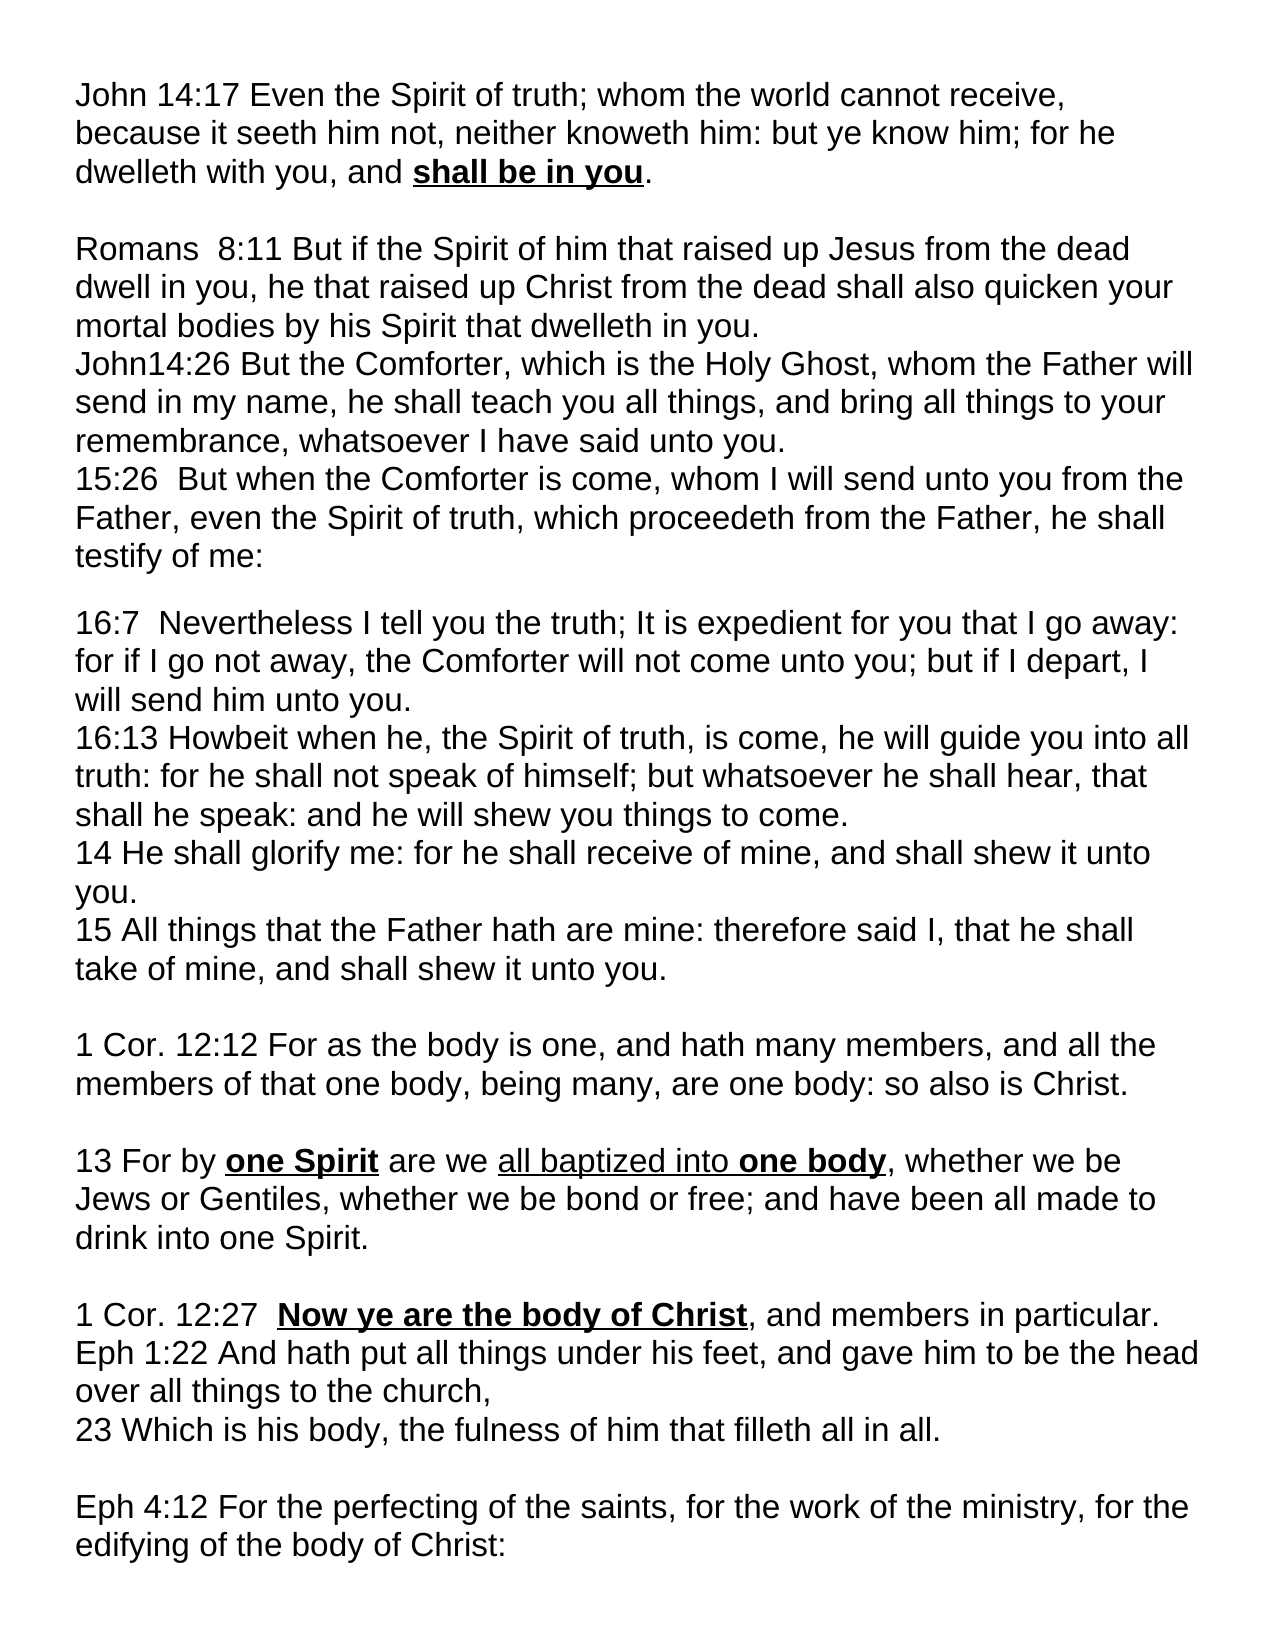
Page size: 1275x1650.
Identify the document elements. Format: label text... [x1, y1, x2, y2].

text 1 Cor. 12:12 For as the body is one, and hath many members, and all the members of that one body, being many, are one body: so also is Christ. [75, 1026, 1200, 1102]
text John14:26 But the Comforter, which is the Holy Ghost, whom the Father will send in my name, he shall teach you all things, and bring all things to your remembrance, whatsoever I have said unto you. 15:26 But when the Comforter is come, whom I will send unto you from the Father, even the Spirit of truth, which proceedeth from the Father, he shall testify of me: [75, 344, 1200, 575]
text John 14:17 Even the Spirit of truth; whom the world cannot receive, because it seeth him not, neither knoweth him: but ye know him; for he dwelleth with you, and shall be in you. [75, 75, 1200, 190]
text Eph 1:22 And hath put all things under his feet, and gave him to be the head over all things to the church, 23 Which is his body, the fulness of him that filleth all in all. [75, 1333, 1200, 1448]
text 16:7 Nevertheless I tell you the truth; It is expedient for you that I go away: for if I go not away, the Comforter will not come unto you; but if I depart, I will send him unto you. [75, 603, 1200, 718]
text 13 For by one Spirit are we all baptized into one body, whether we be Jews or Gentiles, whether we be bond or free; and have been all made to drink into one Spirit. [75, 1141, 1200, 1256]
text 16:13 Howbeit when he, the Spirit of truth, is come, he will guide you into all truth: for he shall not speak of himself; but whatsoever he shall hear, that shall he speak: and he will shew you things to come. 14 He shall glorify me: for he shall receive of mine, and shall shew it unto you. 15 All things that the Father hath are mine: therefore said I, that he shall take of mine, and shall shew it unto you. [75, 718, 1200, 987]
text 1 Cor. 12:27 Now ye are the body of Christ, and members in particular. [75, 1294, 1200, 1333]
text Romans 8:11 But if the Spirit of him that raised up Jesus from the dead dwell in you, he that raised up Christ from the dead shall also quicken your mortal bodies by his Spirit that dwelleth in you. [75, 229, 1200, 344]
text Eph 4:12 For the perfecting of the saints, for the work of the ministry, for the edifying of the body of Christ: [75, 1487, 1200, 1564]
